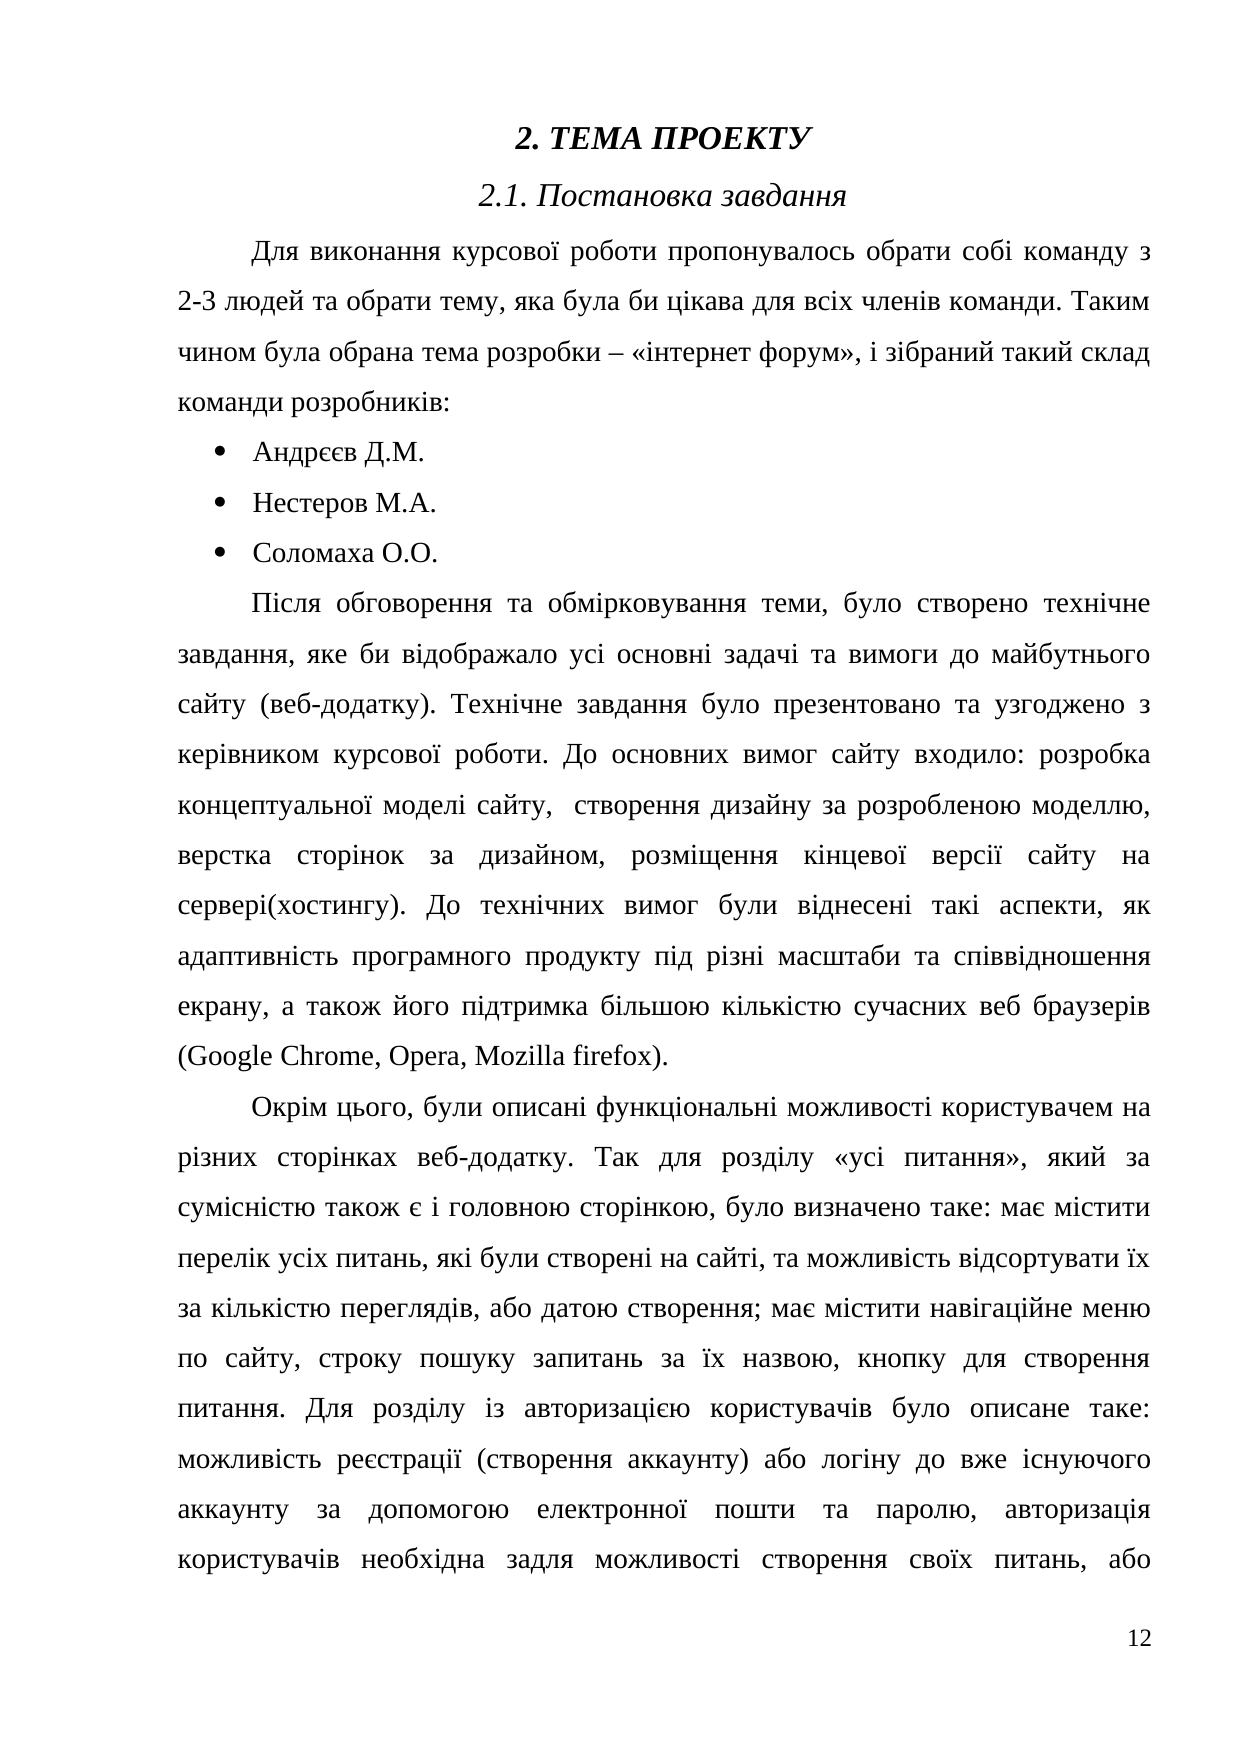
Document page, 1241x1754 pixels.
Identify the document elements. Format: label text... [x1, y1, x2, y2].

text 2. ТЕМА ПРОЕКТУ [177, 118, 1152, 156]
text 2.1. Постановка завдання [177, 176, 1152, 214]
list Андрєєв Д.М. [215, 434, 1152, 468]
text Після обговорення та обмірковування теми, було створено технічне завдання, яке би відображало усі основні задачі та вимоги до майбутнього сайту (веб-додатку). Технічне завдання було презентовано та узгоджено з керівником курсової роботи. До основних вимог сайту входило: розробка концептуальної моделі сайту, створення дизайну за розробленою моделлю, верстка сторінок за дизайном, розміщення кінцевої версії сайту на сервері(хостингу). До технічних вимог були віднесені такі аспекти, як адаптивність програмного продукту під різні масштаби та співвідношення екрану, а також його підтримка більшою кількістю сучасних веб браузерів (Google Chrome, Opera, Mozilla firefox). [177, 586, 1152, 1072]
list Соломаха О.О. [215, 535, 1152, 569]
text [177, 1089, 1152, 1575]
text Для виконання курсової роботи пропонувалось обрати собі команду з 2-3 людей та обрати тему, яка була би цікава для всіх членів команди. Таким чином була обрана тема розробки – «інтернет форум», і зібраний такий склад команди розробників: [177, 233, 1152, 418]
list Нестеров М.А. [215, 485, 1152, 518]
